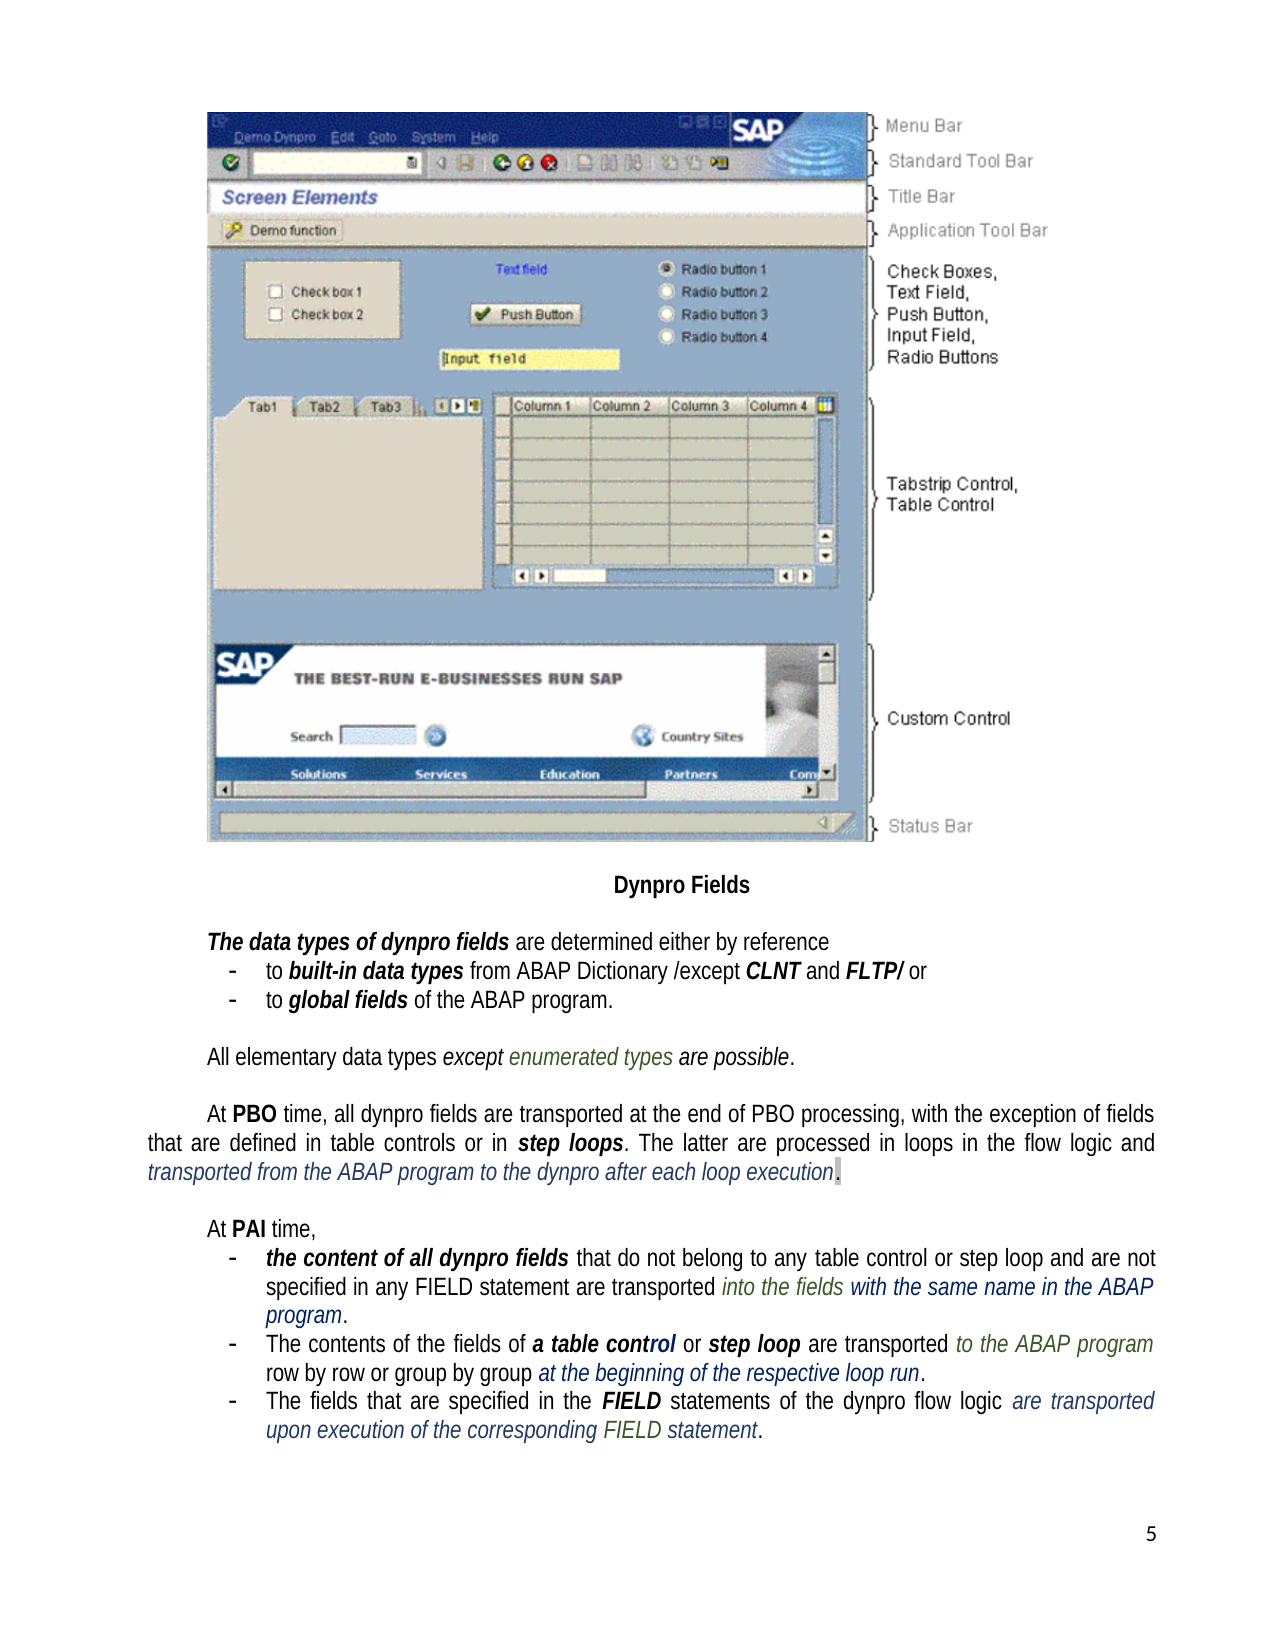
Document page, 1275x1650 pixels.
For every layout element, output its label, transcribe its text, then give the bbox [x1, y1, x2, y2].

text All elementary data types except enumerated types are possible. [148, 1042, 1157, 1071]
text The data types of dynpro fields are determined either by reference [148, 927, 1157, 956]
text At PAI time, [148, 1214, 1157, 1243]
text At PBO time, all dynpro fields are transported at the end of PBO processing, with the exception of fields that are defined in table controls or in step loops. The latter are processed in loops in the flow logic and transported from the ABAP program to the dynpro after each loop execution. [148, 1099, 1157, 1185]
list The fields that are specified in the FIELD statements of the dynpro flow logic are transported upon execution of the corresponding FIELD statement. [228, 1386, 1157, 1444]
list The contents of the fields of a table control or step loop are transported to the ABAP program row by row or group by group at the beginning of the respective loop run. [228, 1329, 1157, 1386]
list to global fields of the ABAP program. [228, 985, 1157, 1013]
list to built-in data types from ABAP Dictionary /except CLNT and FLTP/ or [228, 956, 1157, 985]
list the content of all dynpro fields that do not belong to any table control or step loop and are not specified in any FIELD statement are transported into the fields with the same name in the ABAP program. [228, 1243, 1157, 1329]
text Dynpro Fields [148, 870, 1157, 898]
picture [206, 112, 1049, 842]
